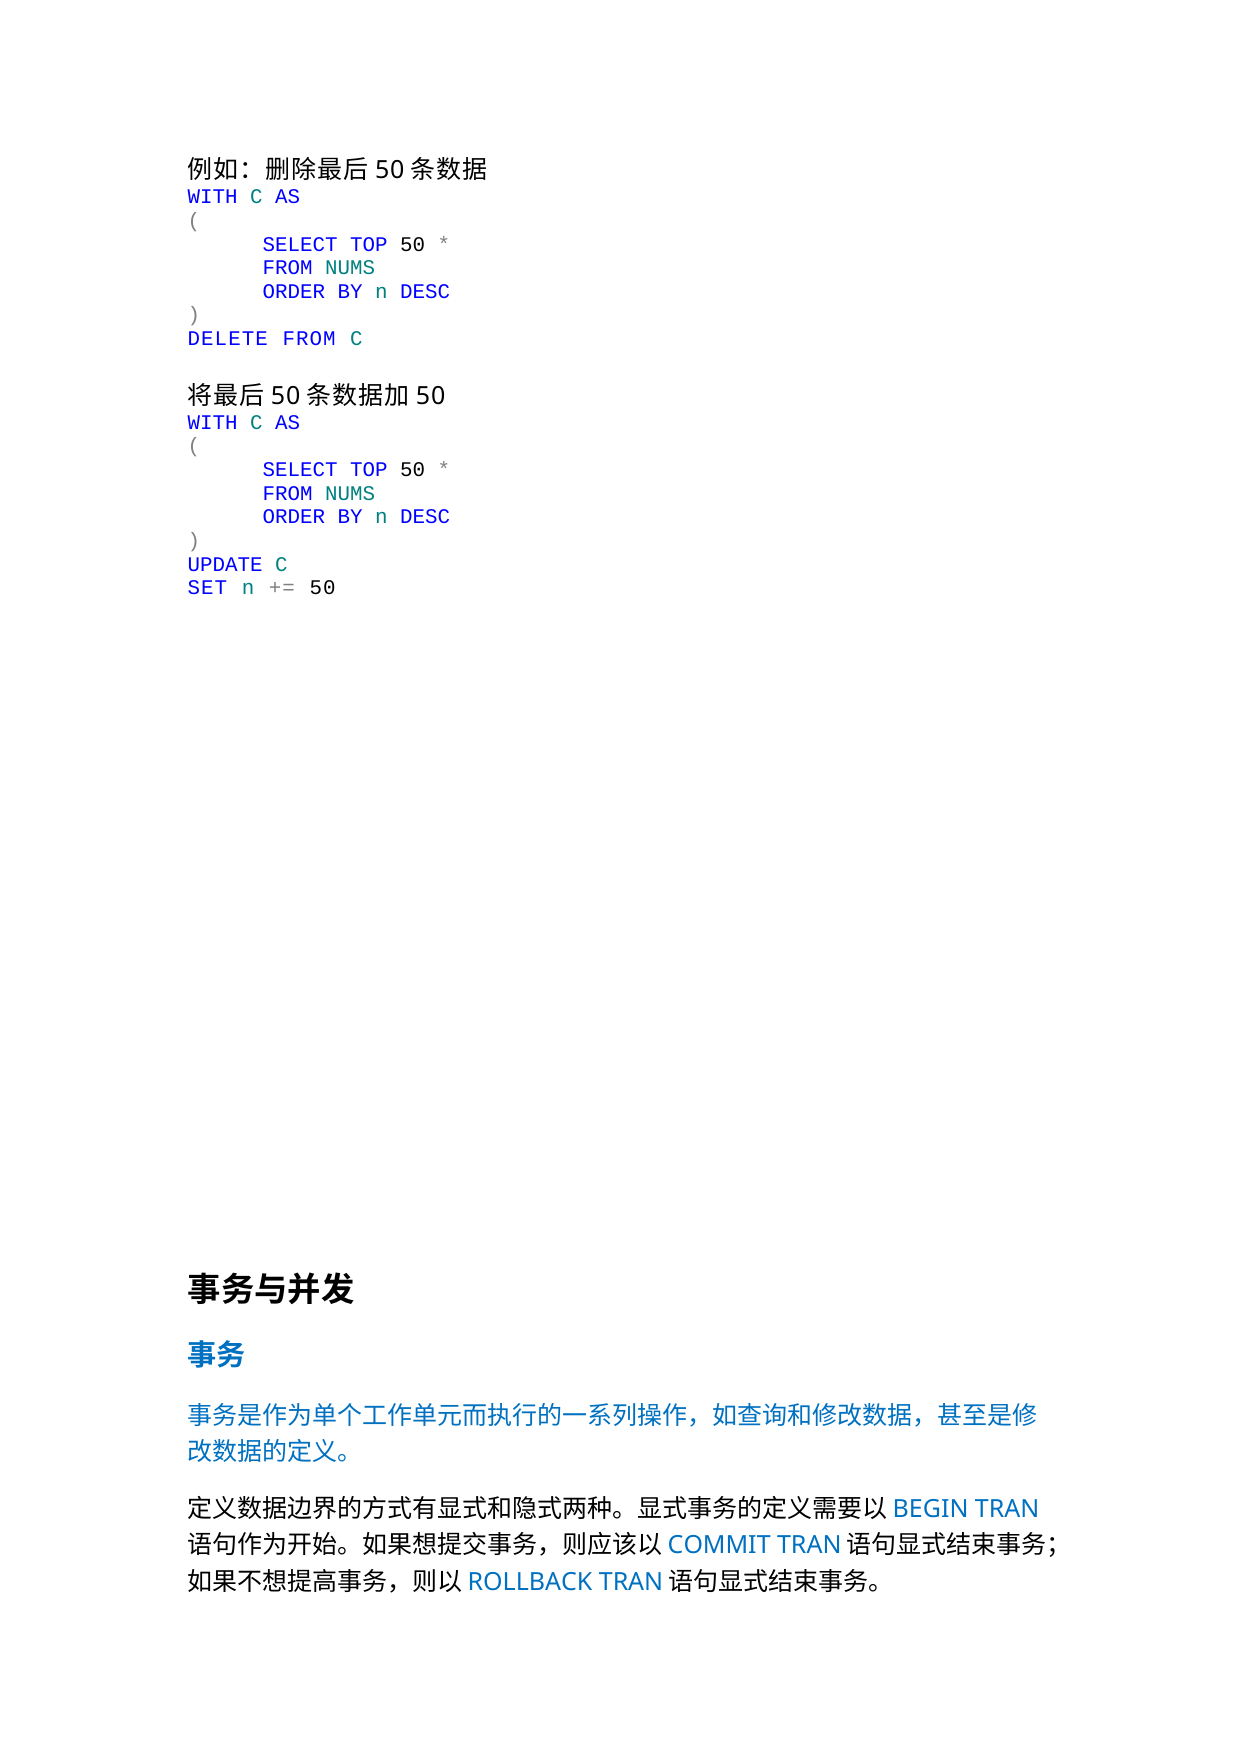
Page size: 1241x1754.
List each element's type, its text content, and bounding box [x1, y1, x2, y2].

text ORDER BY n DESC [187, 506, 1053, 530]
text SELECT TOP 50 * [187, 459, 1053, 483]
text 例如：删除最后50条数据 [187, 150, 1053, 186]
text ( [187, 435, 1053, 459]
text ORDER BY n DESC [187, 281, 1053, 304]
text SELECT TOP 50 * [187, 233, 1053, 257]
text WITH C AS [187, 412, 1053, 435]
text WITH C AS [187, 186, 1053, 210]
text 定义数据边界的方式有显式和隐式两种。显式事务的定义需要以BEGIN TRAN语句作为开始。如果想提交事务，则应该以COMMIT TRAN语句显式结束事务；如果不想提高事务，则以ROLLBACK TRAN语句显式结束事务。 [187, 1488, 1053, 1597]
text ) [187, 304, 1053, 328]
text DELETE FROM C [187, 328, 1053, 352]
text ) [187, 530, 1053, 553]
text 事务是作为单个工作单元而执行的一系列操作，如查询和修改数据，甚至是修改数据的定义。 [187, 1395, 1053, 1468]
text UPDATE C [187, 553, 1053, 577]
text ( [187, 210, 1053, 233]
text 将最后50条数据加50 [187, 375, 1053, 412]
text 事务与并发 [187, 1263, 1053, 1311]
text FROM NUMS [187, 483, 1053, 506]
text SET n += 50 [187, 577, 1053, 601]
text FROM NUMS [187, 257, 1053, 281]
text 事务 [187, 1332, 1053, 1374]
